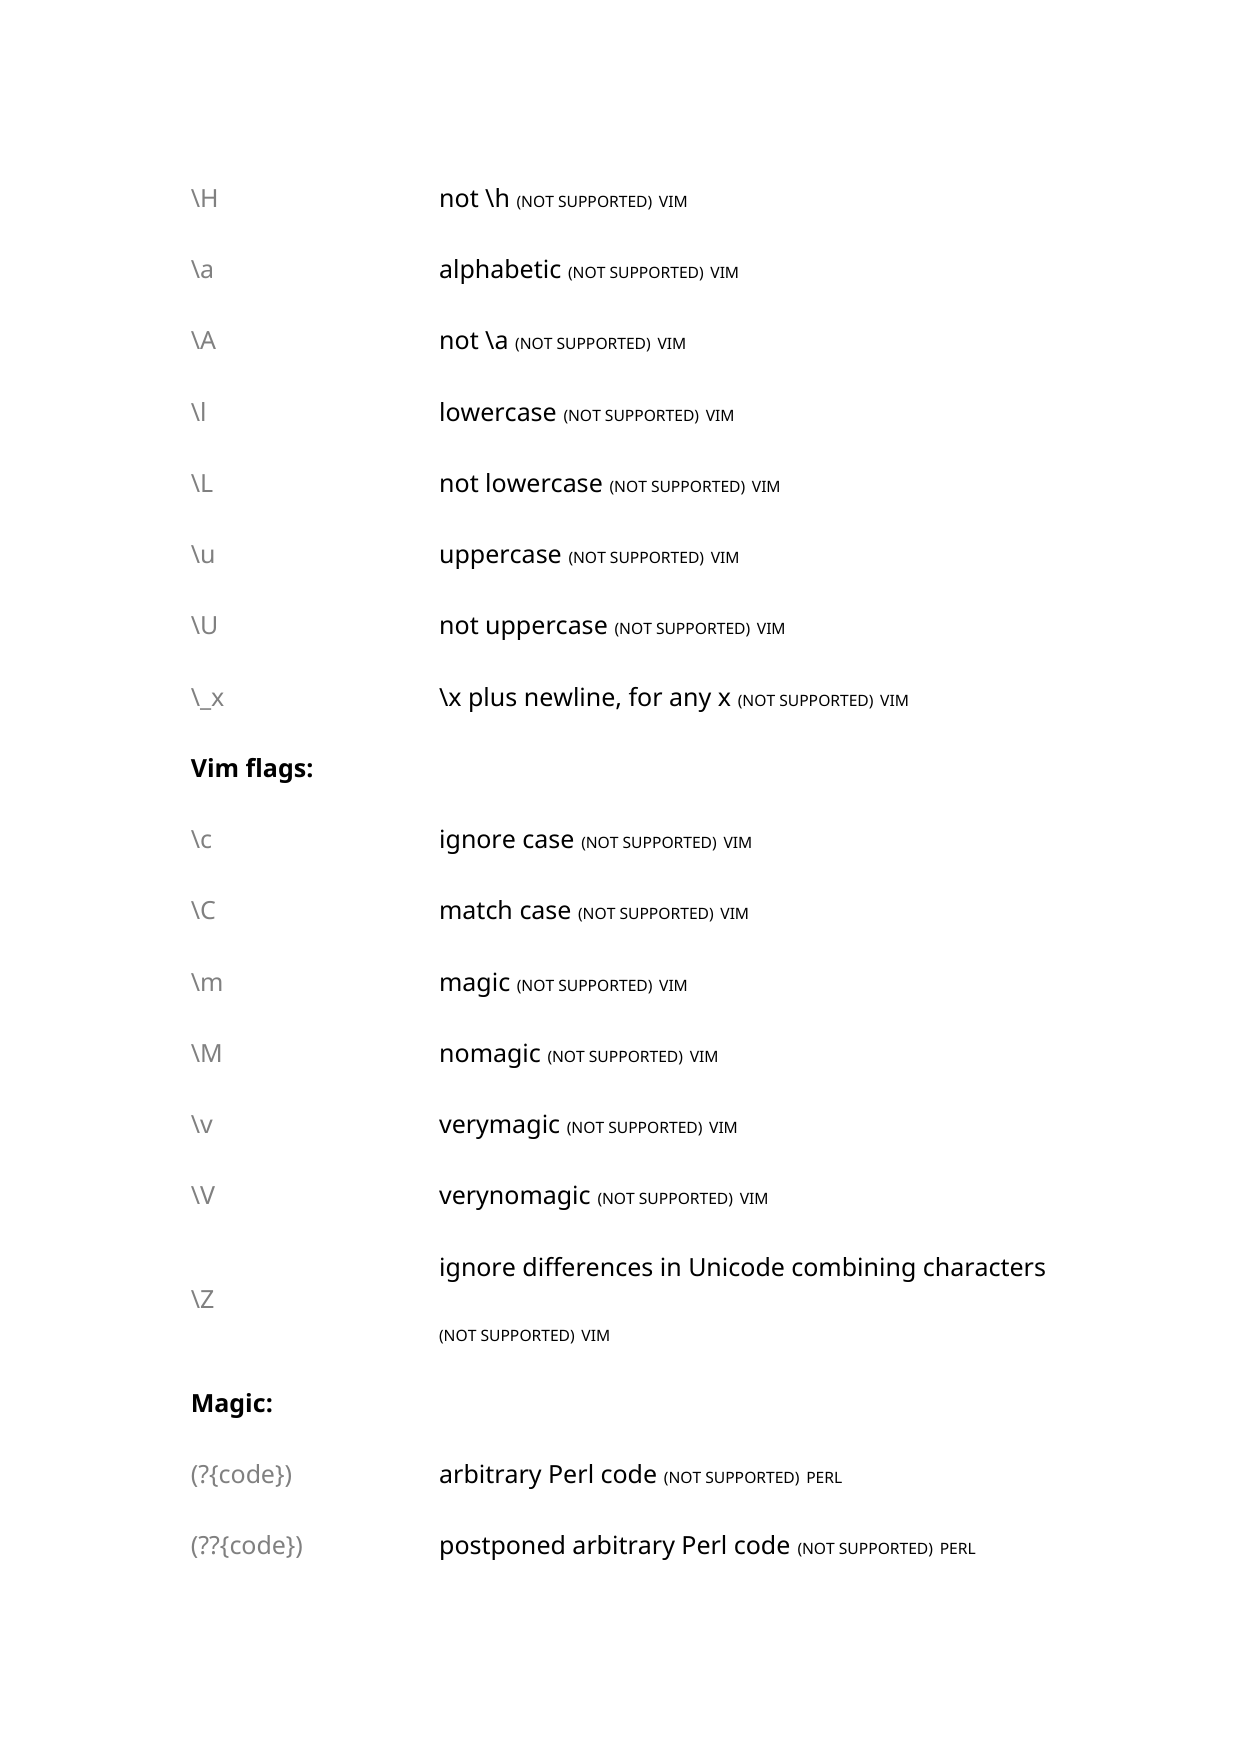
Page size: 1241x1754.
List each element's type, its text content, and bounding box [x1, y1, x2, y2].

table_cell not \a (NOT SUPPORTED) VIM [436, 305, 1053, 376]
table_cell ignore case (NOT SUPPORTED) VIM [436, 803, 1053, 874]
table_cell not uppercase (NOT SUPPORTED) VIM [436, 590, 1053, 661]
table_cell (??{code}) [188, 1510, 436, 1581]
table_cell \L [188, 447, 436, 518]
table_cell \U [188, 590, 436, 661]
table_cell \c [188, 803, 436, 874]
table_cell \u [188, 518, 436, 589]
table_cell lowercase (NOT SUPPORTED) VIM [436, 376, 1053, 447]
table_cell alphabetic (NOT SUPPORTED) VIM [436, 233, 1053, 304]
table_cell magic (NOT SUPPORTED) VIM [436, 946, 1053, 1017]
table_cell not lowercase (NOT SUPPORTED) VIM [436, 447, 1053, 518]
table_cell verymagic (NOT SUPPORTED) VIM [436, 1088, 1053, 1159]
table_cell \l [188, 376, 436, 447]
table_cell verynomagic (NOT SUPPORTED) VIM [436, 1160, 1053, 1231]
table_cell \A [188, 305, 436, 376]
table_cell \x plus newline, for any x (NOT SUPPORTED) VIM [436, 661, 1053, 732]
table_cell uppercase (NOT SUPPORTED) VIM [436, 518, 1053, 589]
table_cell \C [188, 875, 436, 946]
table_cell ignore differences in Unicode combining characters (NOT SUPPORTED) VIM [436, 1231, 1053, 1367]
table_cell Vim flags: [188, 732, 1053, 803]
table_cell \V [188, 1160, 436, 1231]
table_cell (?{code}) [188, 1438, 436, 1509]
table_cell Magic: [188, 1367, 1053, 1438]
table_cell not \h (NOT SUPPORTED) VIM [436, 162, 1053, 233]
table_cell \Z [188, 1231, 436, 1367]
table_cell \_x [188, 661, 436, 732]
table_cell arbitrary Perl code (NOT SUPPORTED) PERL [436, 1438, 1053, 1509]
table_cell \m [188, 946, 436, 1017]
table_cell \a [188, 233, 436, 304]
table_cell \M [188, 1017, 436, 1088]
table_cell nomagic (NOT SUPPORTED) VIM [436, 1017, 1053, 1088]
table_cell postponed arbitrary Perl code (NOT SUPPORTED) PERL [436, 1510, 1053, 1581]
table_cell \v [188, 1088, 436, 1159]
table_cell match case (NOT SUPPORTED) VIM [436, 875, 1053, 946]
table_cell \H [188, 162, 436, 233]
